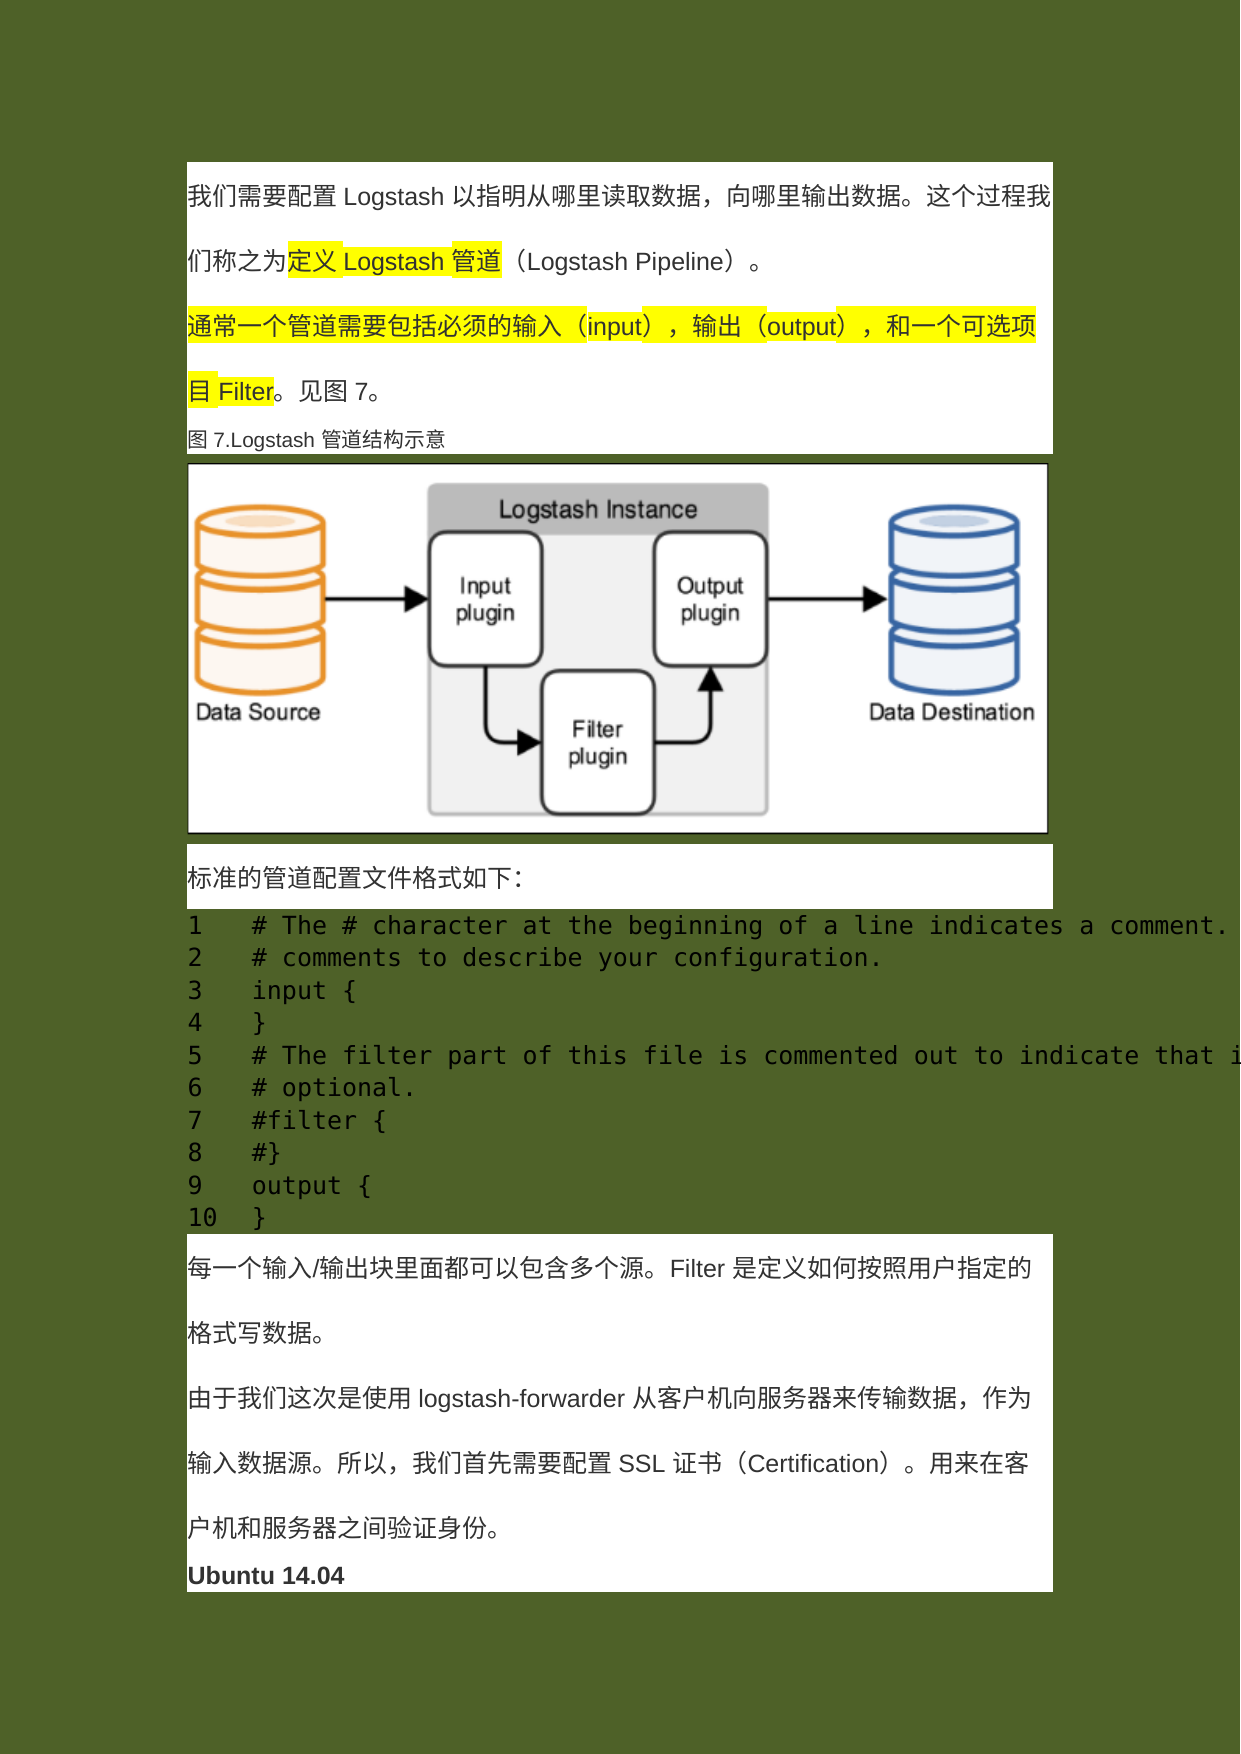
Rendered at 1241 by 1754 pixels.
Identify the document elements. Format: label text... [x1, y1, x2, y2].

text 每一个输入/输出块里面都可以包含多个源。Filter 是定义如何按照用户指定的格式写数据。 [187, 1234, 1053, 1364]
picture [187, 463, 1049, 836]
text 由于我们这次是使用 logstash-forwarder 从客户机向服务器来传输数据，作为输入数据源。所以，我们首先需要配置 SSL 证书（Certification）。用来在客户机和服务器之间验证身份。 [187, 1364, 1053, 1559]
table_header 1 2 3 4 5 6 7 8 9 10 [188, 910, 252, 1234]
text 我们需要配置 Logstash 以指明从哪里读取数据，向哪里输出数据。这个过程我们称之为定义 Logstash 管道（Logstash Pipeline）。 [187, 162, 1053, 292]
text Ubuntu 14.04 [187, 1559, 1053, 1592]
text 图 7.Logstash 管道结构示意 [187, 422, 1053, 454]
text 通常一个管道需要包括必须的输入（input），输出（output），和一个可选项目 Filter。见图 7。 [187, 292, 1053, 422]
text 标准的管道配置文件格式如下： [187, 844, 1053, 909]
